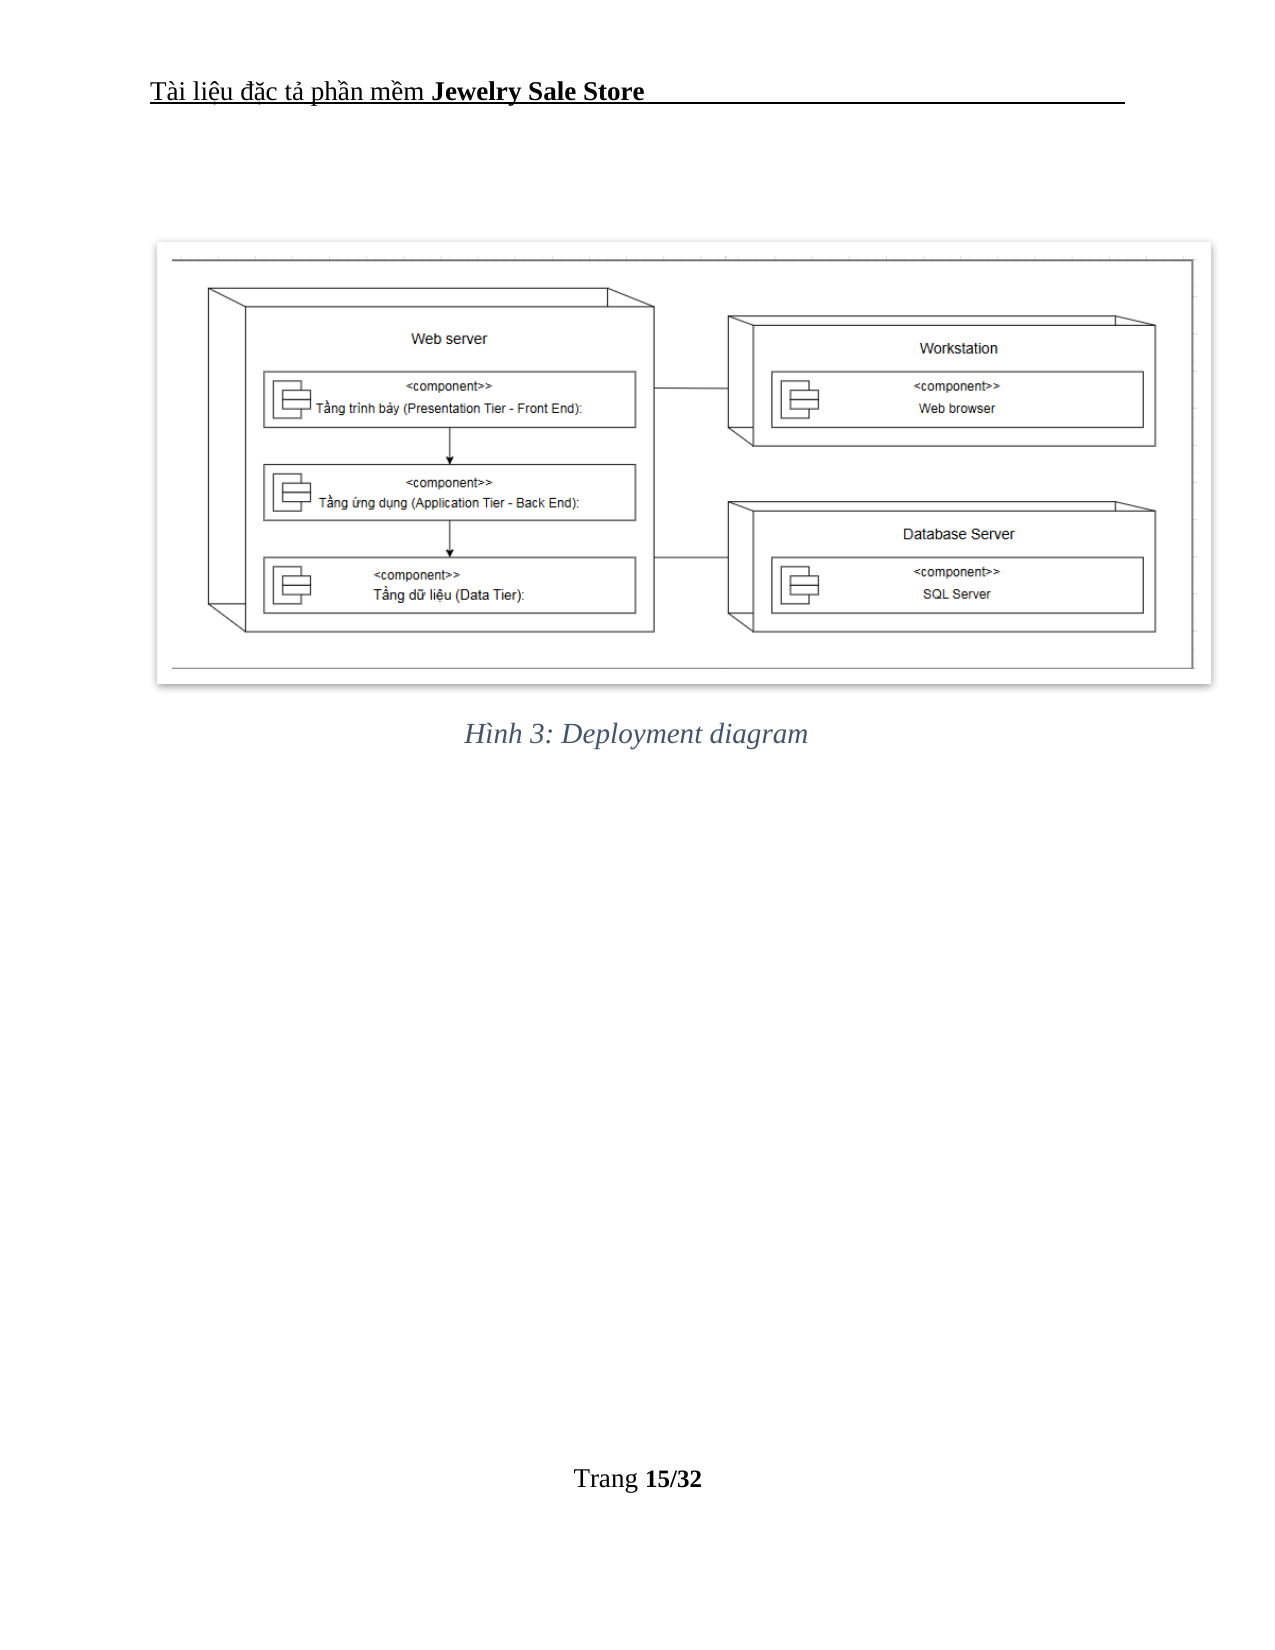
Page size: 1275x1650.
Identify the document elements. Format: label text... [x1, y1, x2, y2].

text Hình 3: Deployment diagram [150, 716, 1125, 750]
picture [172, 256, 1197, 669]
